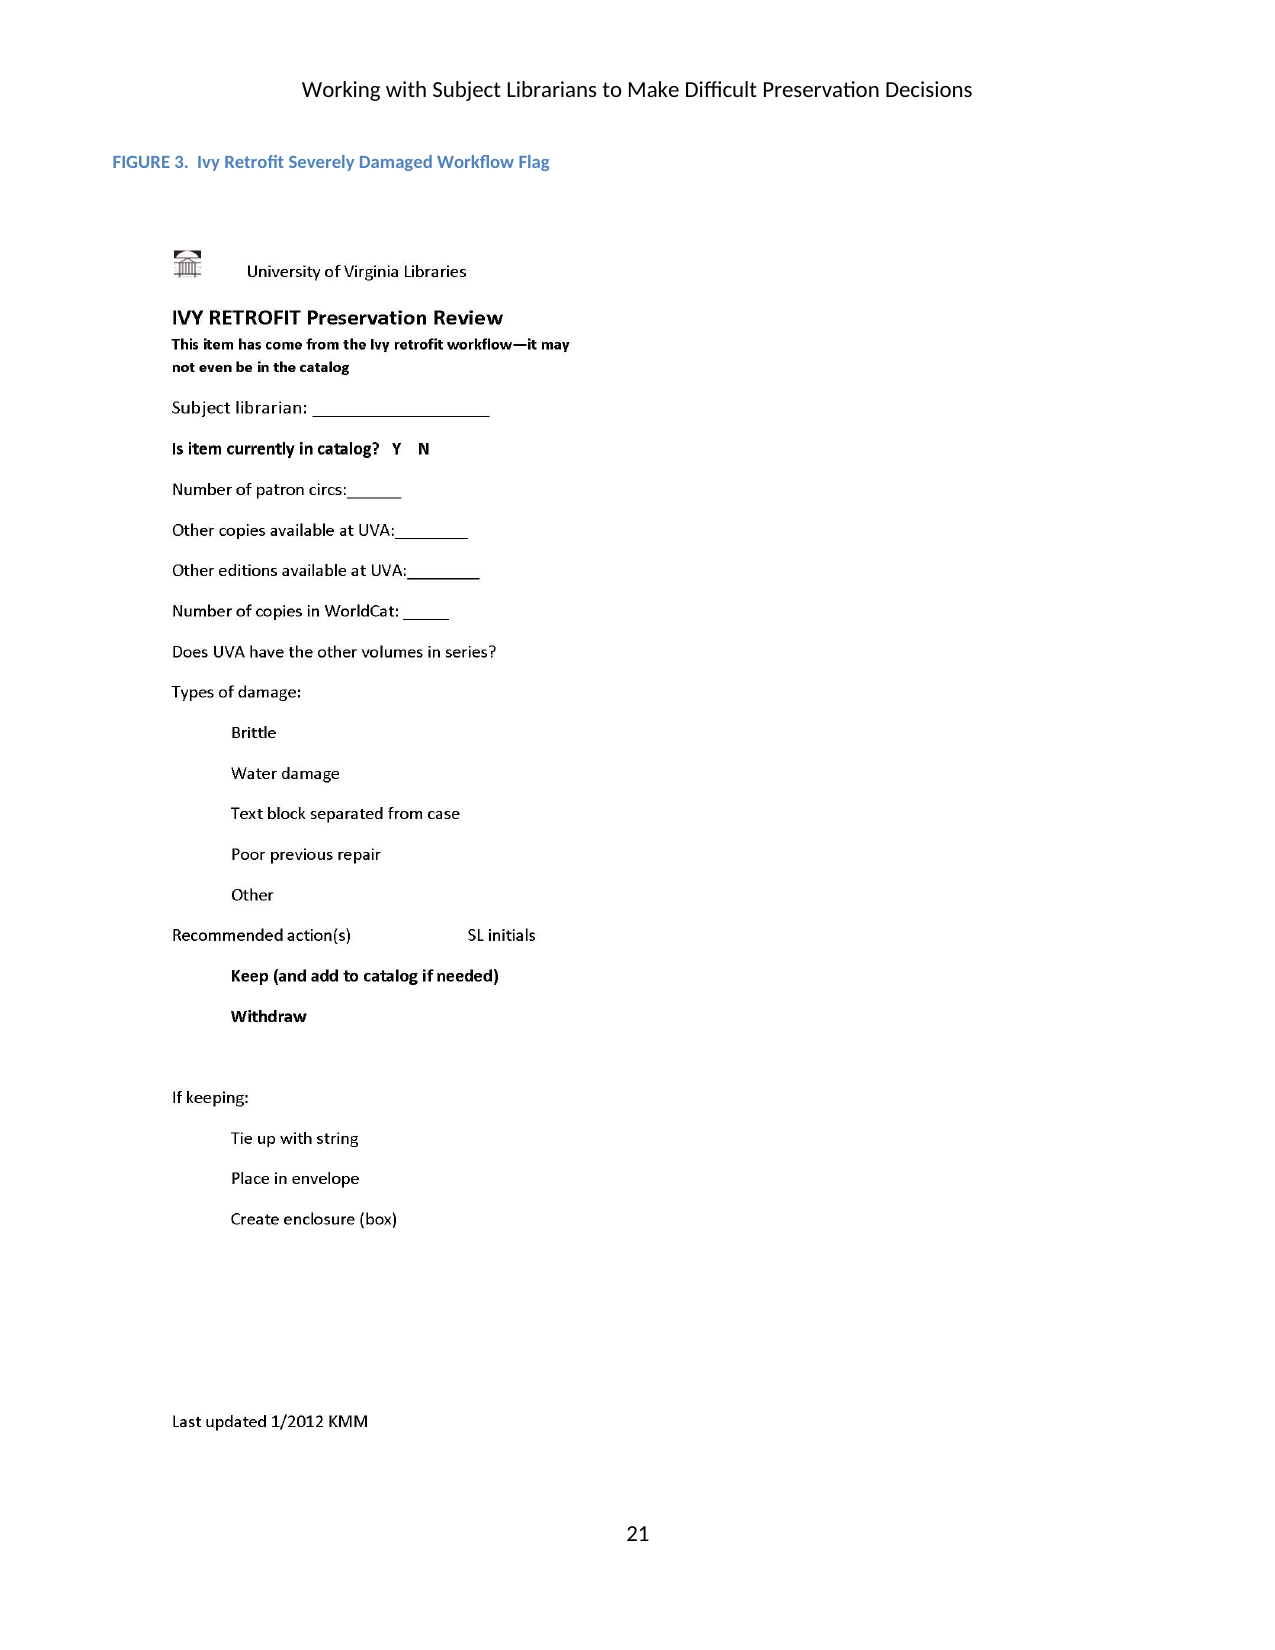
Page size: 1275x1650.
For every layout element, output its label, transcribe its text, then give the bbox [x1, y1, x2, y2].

text FIGURE 3. Ivy Retrofit Severely Damaged Workflow Flag [112, 150, 1162, 173]
picture [112, 193, 630, 1455]
